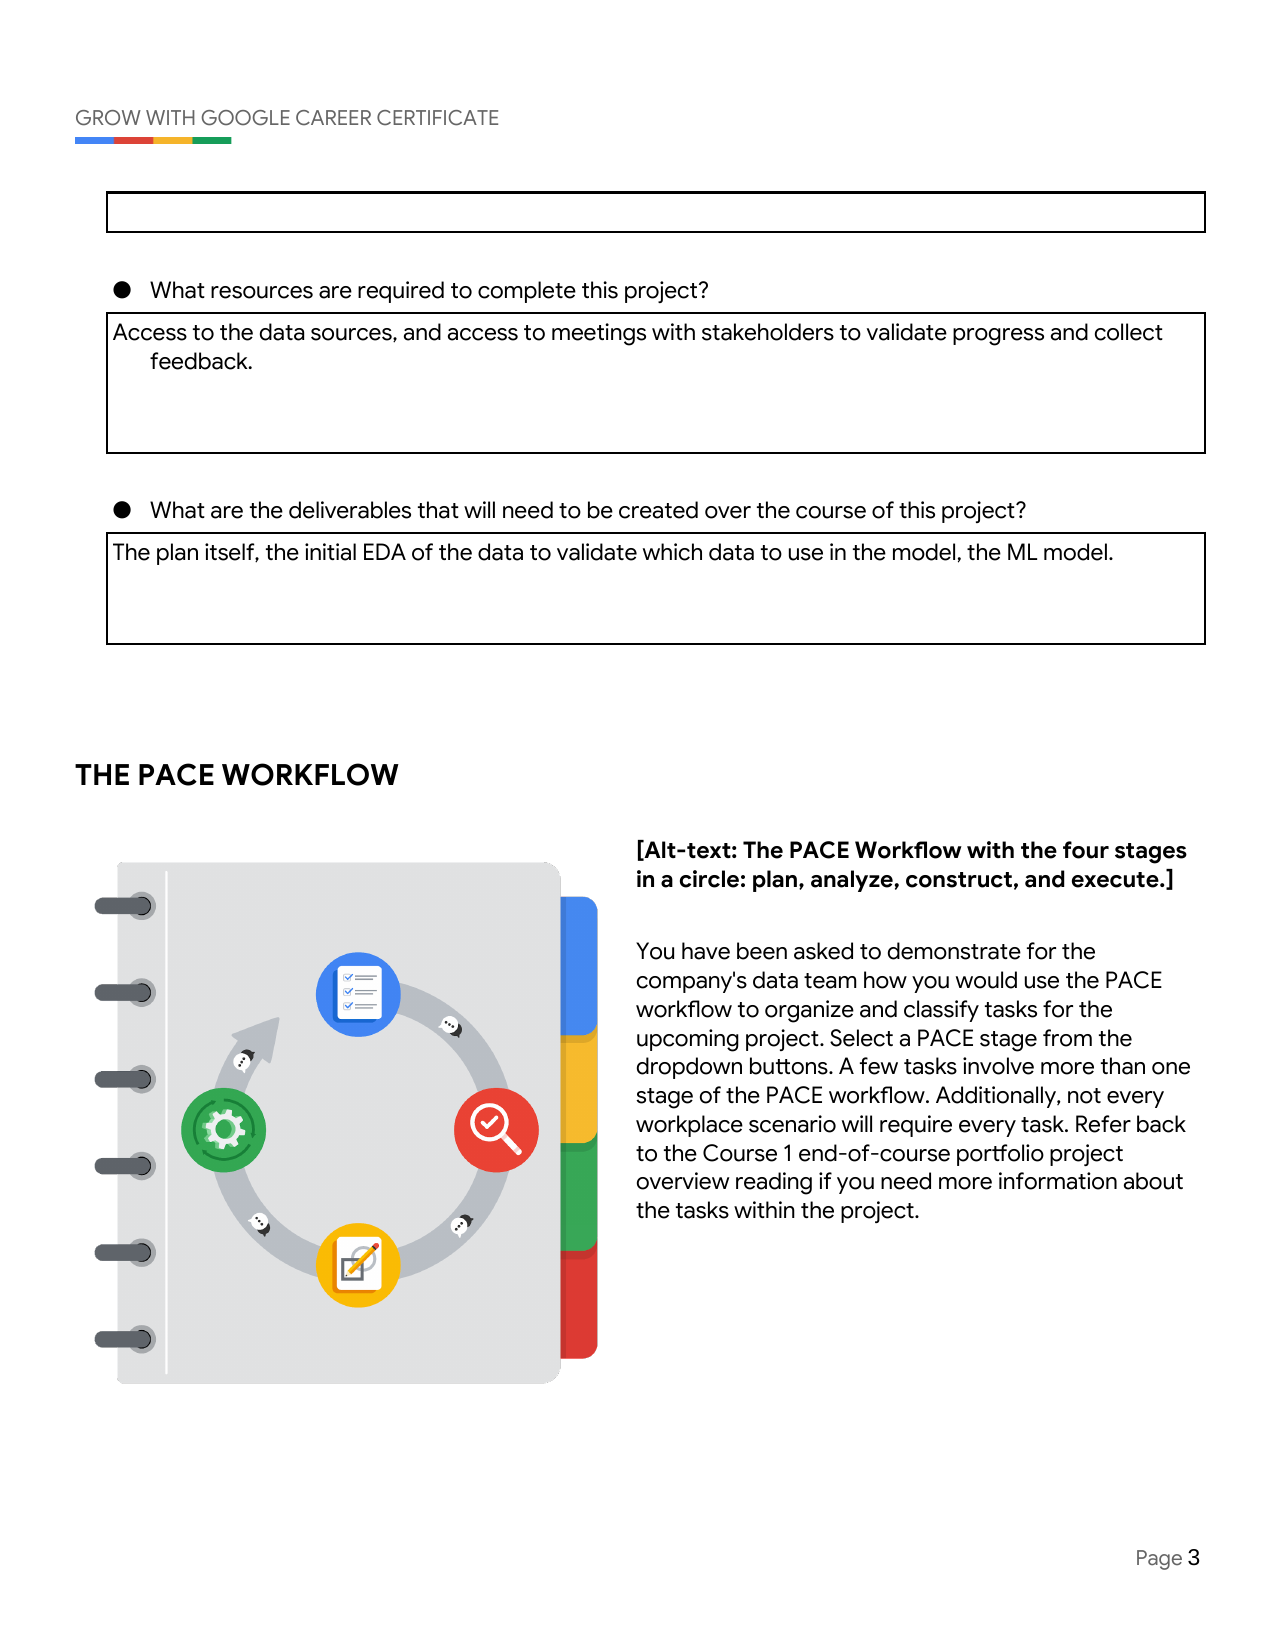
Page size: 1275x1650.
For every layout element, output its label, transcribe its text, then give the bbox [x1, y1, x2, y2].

subtitle THE PACE WORKFLOW [75, 757, 1200, 793]
list What are the deliverables that will need to be created over the course of this project? [112, 496, 1200, 524]
list What resources are required to complete this project? [112, 276, 1200, 305]
text [Alt-text: The PACE Workflow with the four stages in a circle: plan, analyze, construct, and execute.] [618, 837, 1200, 894]
picture [46, 828, 618, 1426]
text The plan itself, the initial EDA of the data to validate which data to use in the model, the ML model. [108, 534, 1204, 567]
picture [75, 137, 232, 144]
text Access to the data sources, and access to meetings with stakeholders to validate progress and collect feedback. [108, 314, 1204, 376]
text You have been asked to demonstrate for the company's data team how you would use the PACE workflow to organize and classify tasks for the upcoming project. Select a PACE stage from the dropdown buttons. A few tasks involve more than one stage of the PACE workflow. Additionally, not every workplace scenario will require every task. Refer back to the Course 1 end-of-course portfolio project overview reading if you need more information about the tasks within the project. [618, 937, 1200, 1225]
